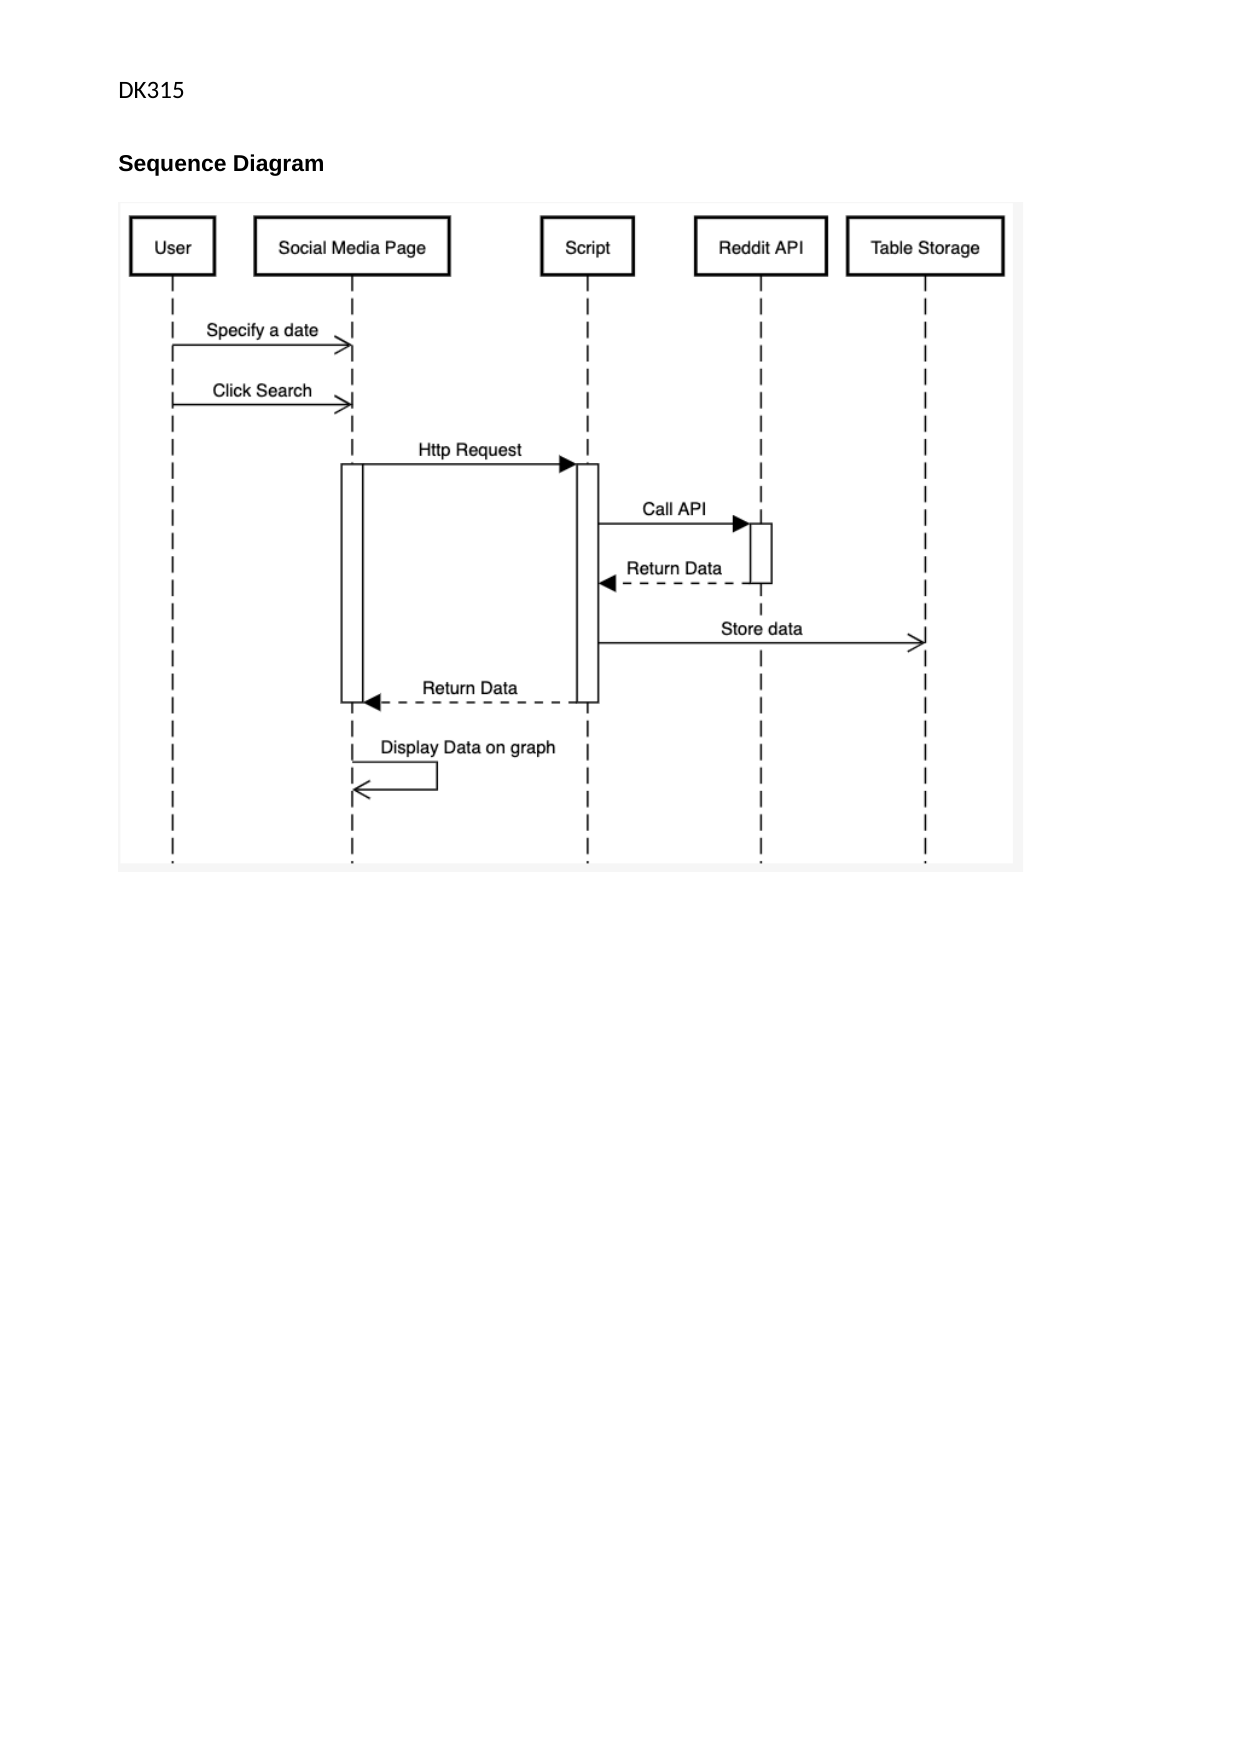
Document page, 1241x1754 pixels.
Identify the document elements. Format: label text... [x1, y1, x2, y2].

text Sequence Diagram [118, 150, 1122, 176]
picture [118, 202, 1024, 872]
